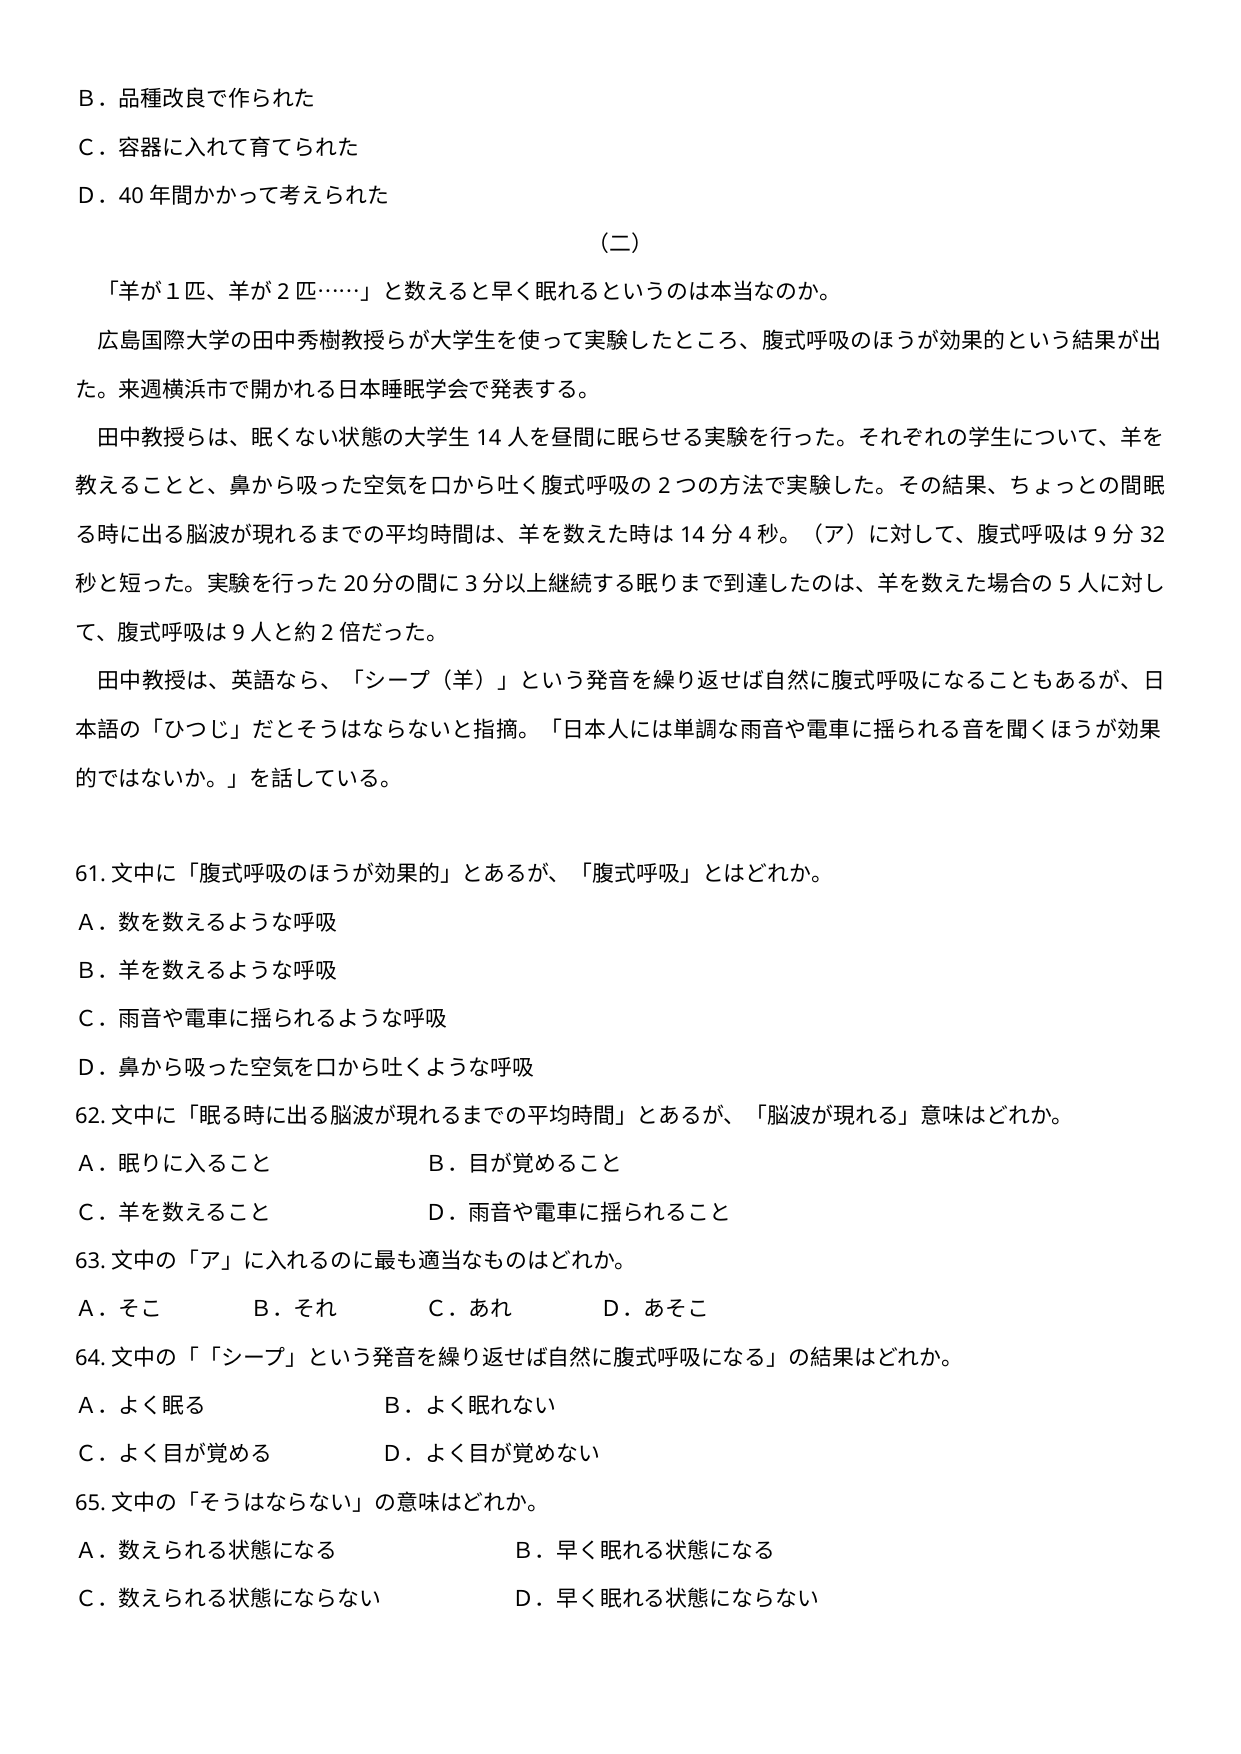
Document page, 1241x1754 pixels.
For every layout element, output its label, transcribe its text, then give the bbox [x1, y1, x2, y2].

text Ａ．眠りに入ること Ｂ．目が覚めること [75, 1146, 1165, 1178]
text 田中教授は、英語なら、「シープ（羊）」という発音を繰り返せば自然に腹式呼吸になることもあるが、日本語の「ひつじ」だとそうはならないと指摘。「日本人には単調な雨音や電車に揺られる音を聞くほうが効果的ではないか。」を話している。 [75, 663, 1165, 793]
text 62. 文中に「眠る時に出る脳波が現れるまでの平均時間」とあるが、「脳波が現れる」意味はどれか。 [75, 1098, 1165, 1130]
text Ｄ．鼻から吸った空気を口から吐くような呼吸 [75, 1049, 1165, 1082]
text 65. 文中の「そうはならない」の意味はどれか。 [75, 1484, 1165, 1517]
text Ｃ．雨音や電車に揺られるような呼吸 [75, 1001, 1165, 1033]
text 64. 文中の「「シープ」という発音を繰り返せば自然に腹式呼吸になる」の結果はどれか。 [75, 1339, 1165, 1372]
text Ｃ．羊を数えること Ｄ．雨音や電車に揺られること [75, 1194, 1165, 1227]
text Ｂ．羊を数えるような呼吸 [75, 953, 1165, 985]
text Ｄ．40 年間かかって考えられた [75, 177, 1165, 210]
text Ｃ．容器に入れて育てられた [75, 129, 1165, 162]
text Ａ．数を数えるような呼吸 [75, 904, 1165, 937]
text （二） [75, 226, 1165, 258]
text 63. 文中の「ア」に入れるのに最も適当なものはどれか。 [75, 1243, 1165, 1275]
text 61. 文中に「腹式呼吸のほうが効果的」とあるが、「腹式呼吸」とはどれか。 [75, 856, 1165, 888]
text 「羊が１匹、羊が 2 匹……」と数えると早く眠れるというのは本当なのか。 [75, 274, 1165, 307]
text Ａ．数えられる状態になる Ｂ．早く眠れる状態になる [75, 1533, 1165, 1565]
text Ｃ．数えられる状態にならない Ｄ．早く眠れる状態にならない [75, 1581, 1165, 1613]
text 広島国際大学の田中秀樹教授らが大学生を使って実験したところ、腹式呼吸のほうが効果的という結果が出た。来週横浜市で開かれる日本睡眠学会で発表する。 [75, 322, 1165, 404]
text Ａ．そこ Ｂ．それ Ｃ．あれ Ｄ．あそこ [75, 1291, 1165, 1323]
text Ｃ．よく目が覚める Ｄ．よく目が覚めない [75, 1436, 1165, 1468]
text Ａ．よく眠る Ｂ．よく眠れない [75, 1388, 1165, 1420]
text Ｂ．品種改良で作られた [75, 81, 1165, 113]
text 田中教授らは、眠くない状態の大学生 14 人を昼間に眠らせる実験を行った。それぞれの学生について、羊を教えることと、鼻から吸った空気を口から吐く腹式呼吸の2つの方法で実験した。その結果、ちょっとの間眠る時に出る脳波が現れるまでの平均時間は、羊を数えた時は 14 分 4 秒。（ア）に対して、腹式呼吸は 9 分 32 秒と短った。実験を行った20分の間に3分以上継続する眠りまで到達したのは、羊を数えた場合の 5 人に対して、腹式呼吸は 9 人と約 2 倍だった。 [75, 419, 1165, 647]
